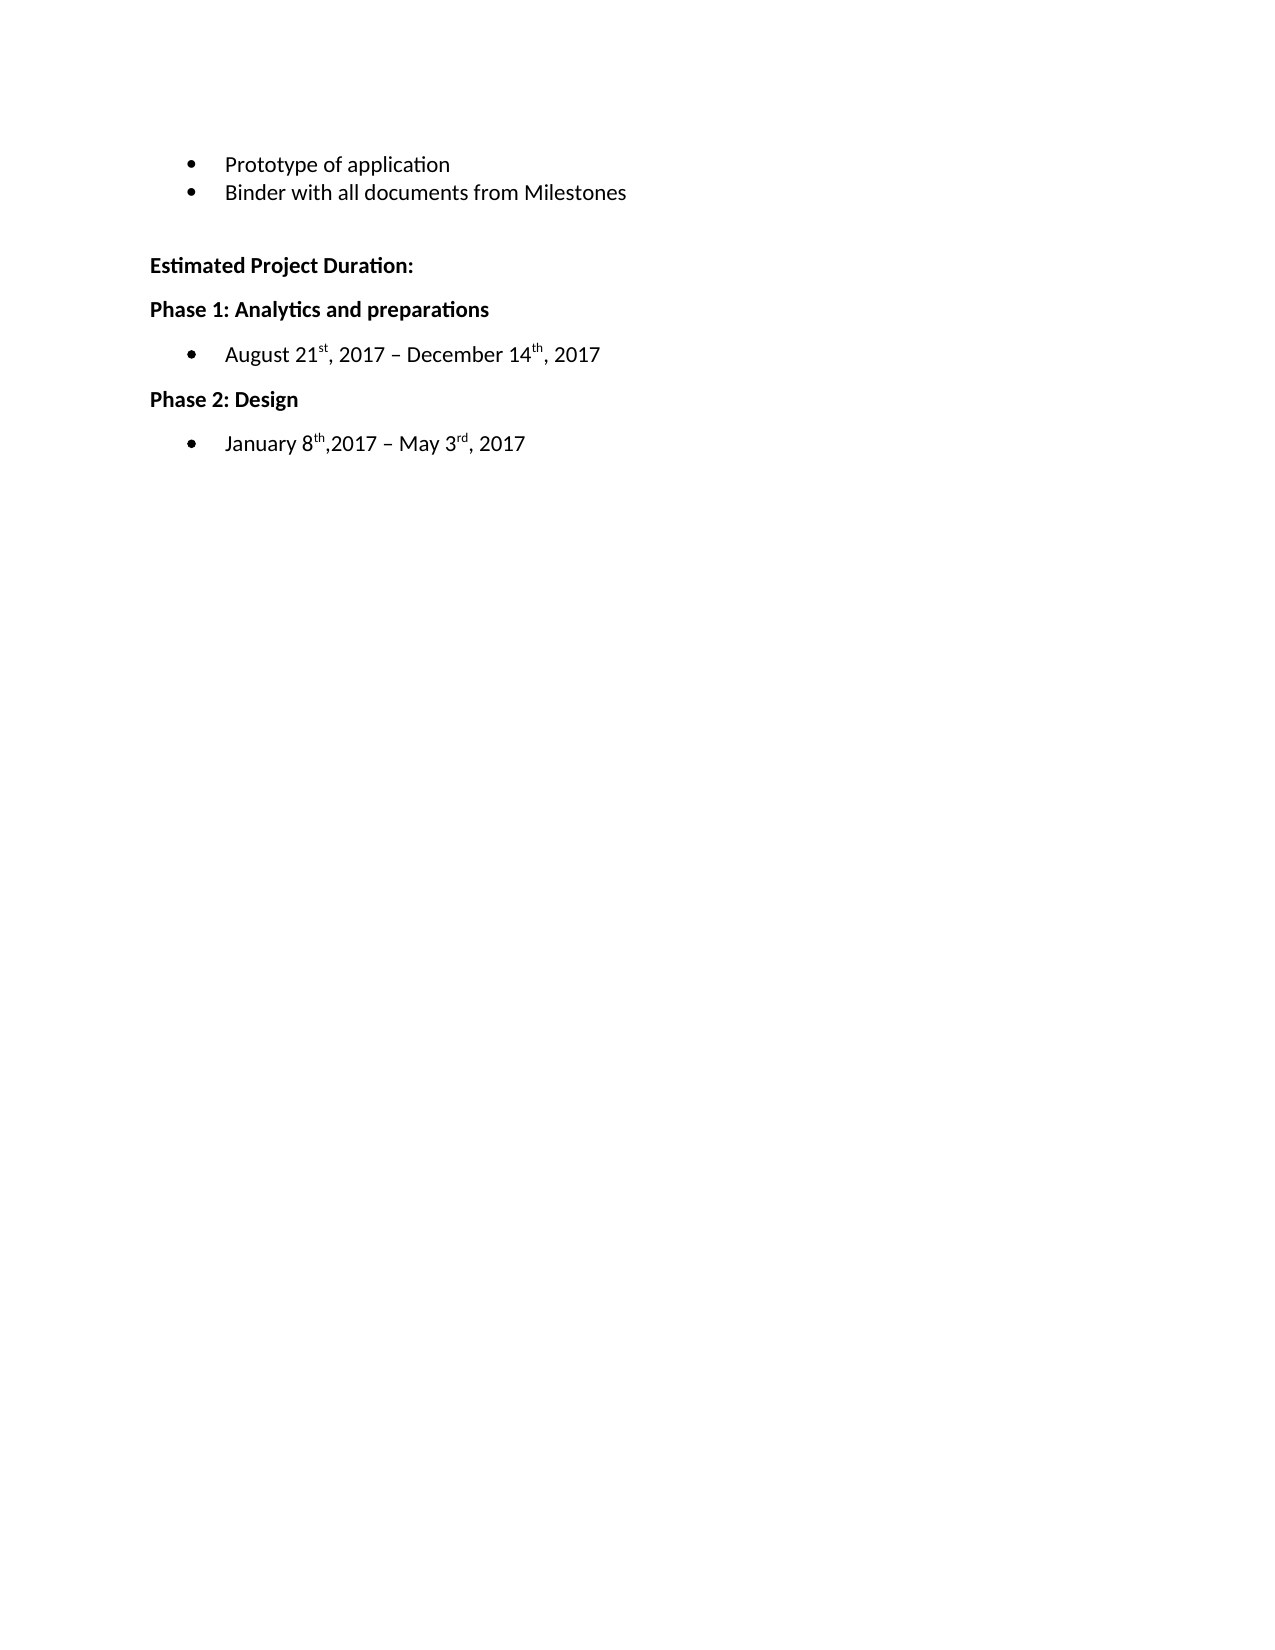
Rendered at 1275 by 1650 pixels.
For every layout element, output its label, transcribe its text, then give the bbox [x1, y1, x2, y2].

text Estimated Project Duration: [150, 251, 1125, 279]
text Phase 1: Analytics and preparations [150, 295, 1125, 323]
list Binder with all documents from Milestones [187, 178, 1125, 206]
list Prototype of application [187, 150, 1125, 178]
list January 8th,2017 – May 3rd, 2017 [187, 429, 1125, 457]
list August 21st, 2017 – December 14th, 2017 [187, 340, 1125, 368]
text Phase 2: Design [150, 385, 1125, 413]
